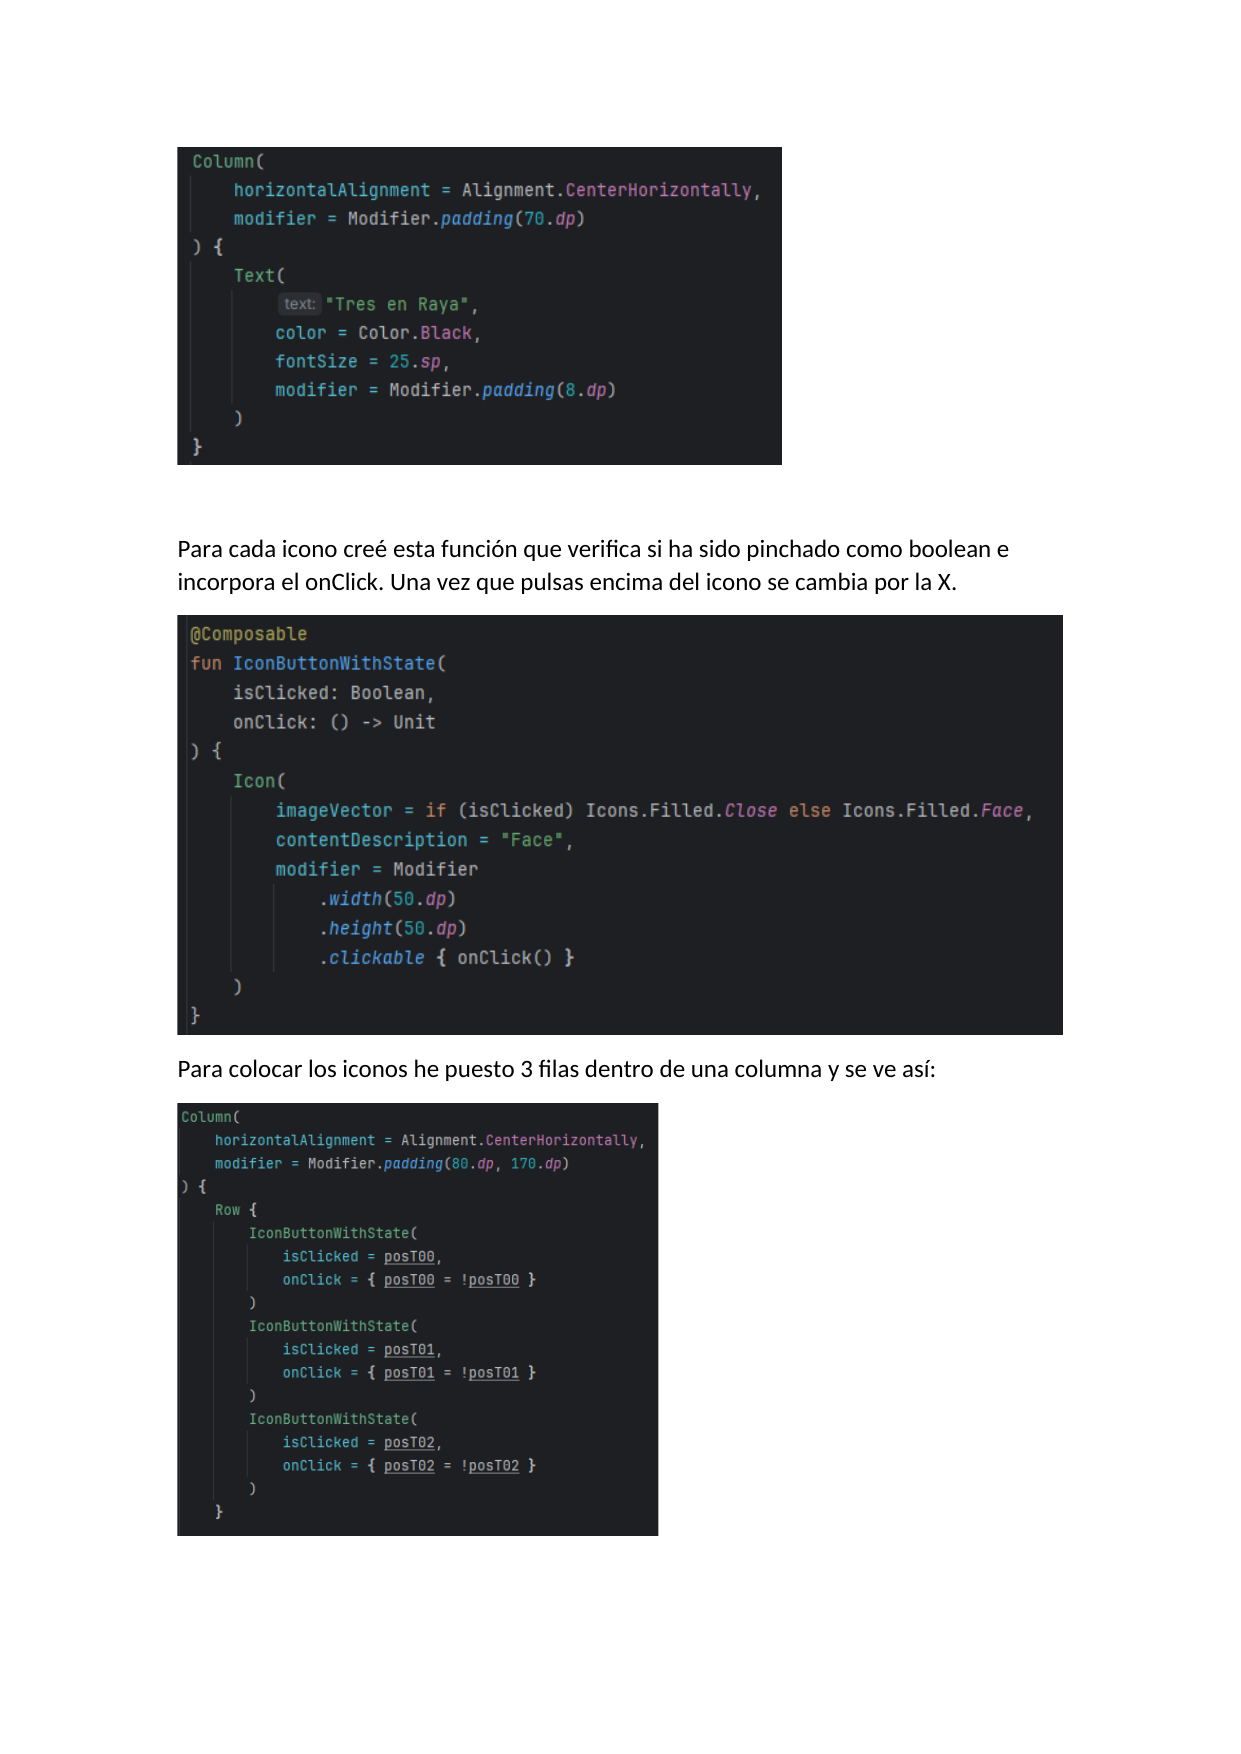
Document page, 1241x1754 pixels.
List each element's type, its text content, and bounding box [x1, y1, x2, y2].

text Para colocar los iconos he puesto 3 filas dentro de una columna y se ve así: [177, 1053, 1063, 1084]
picture [177, 147, 782, 465]
text Para cada icono creé esta función que verifica si ha sido pinchado como boolean e incorpora el onClick. Una vez que pulsas encima del icono se cambia por la X. [177, 533, 1063, 597]
picture [177, 615, 1063, 1035]
picture [177, 1103, 659, 1536]
